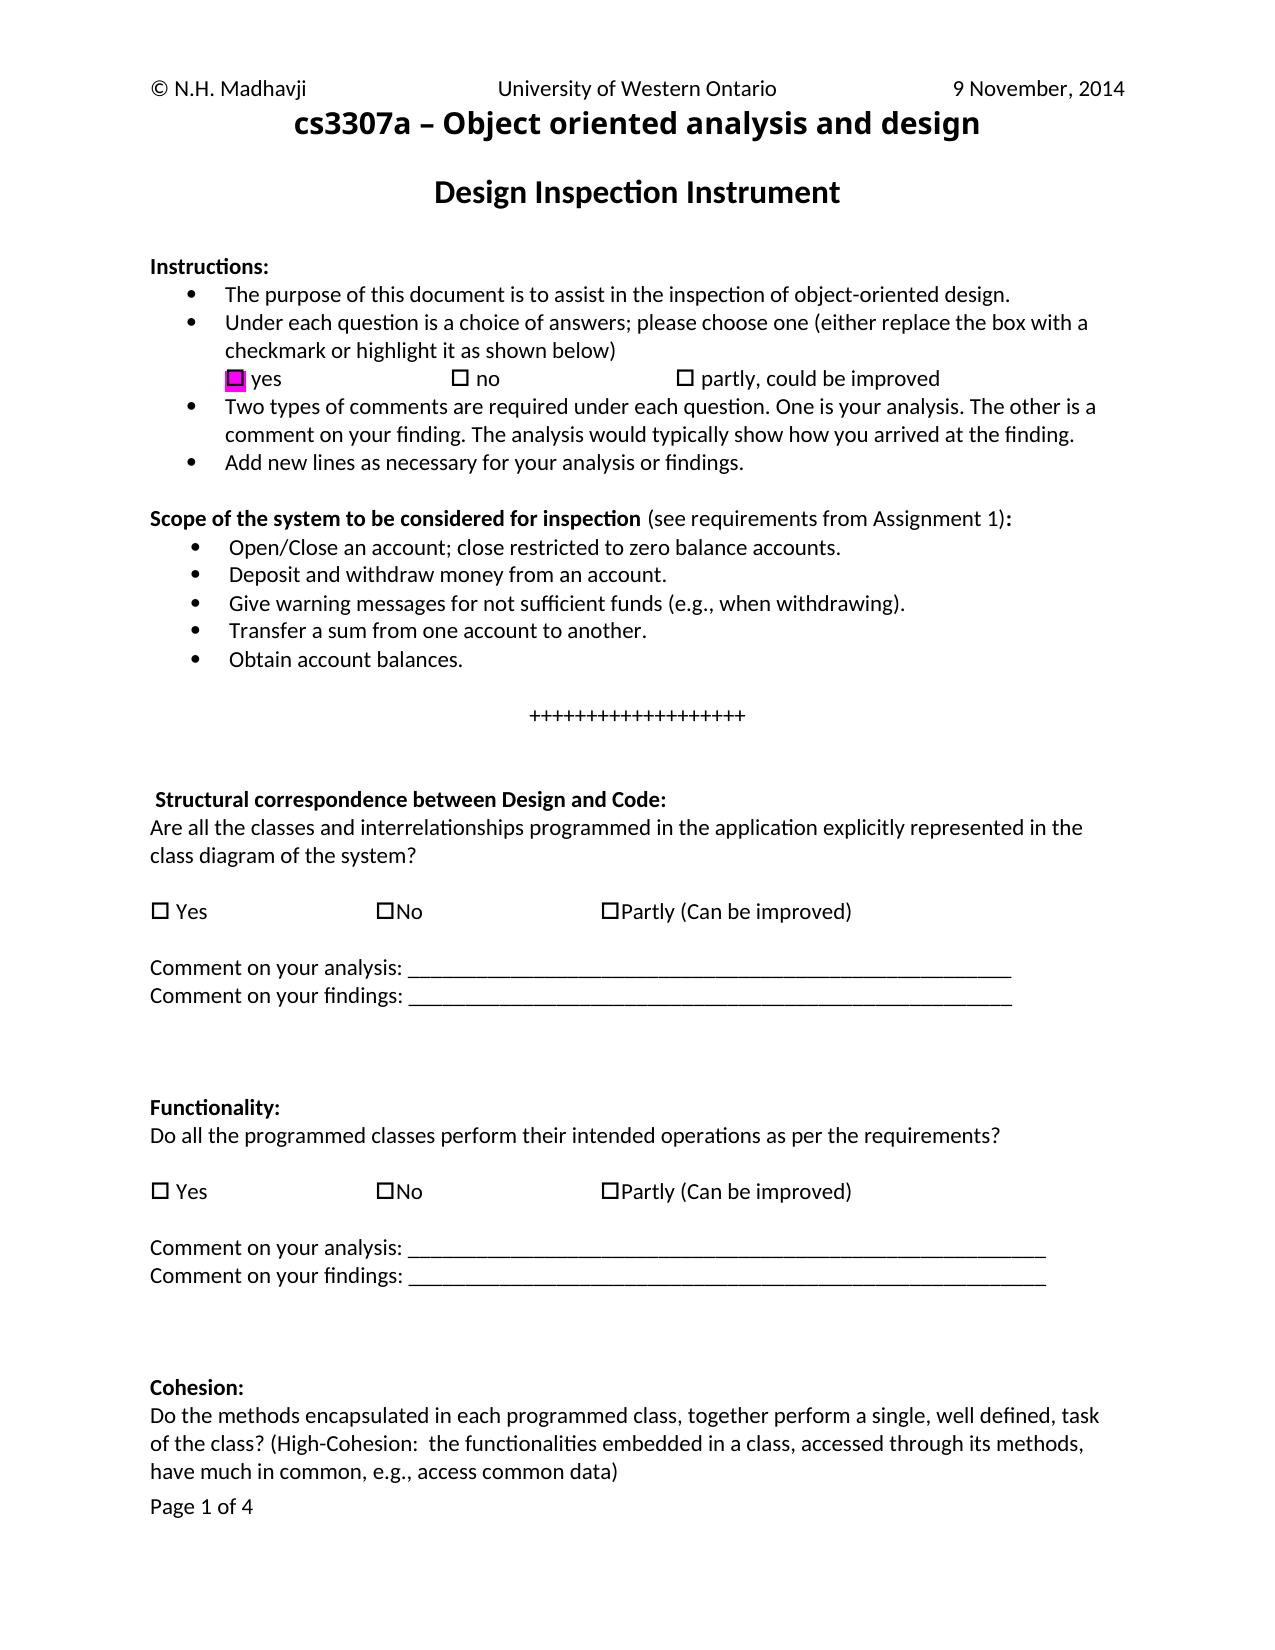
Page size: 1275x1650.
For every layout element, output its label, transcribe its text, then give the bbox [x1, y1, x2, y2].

list Give warning messages for not sufficient funds (e.g., when withdrawing). [191, 589, 1125, 617]
text Design Inspection Instrument [150, 171, 1125, 212]
text Do all the programmed classes perform their intended operations as per the requirements? [150, 1121, 1125, 1149]
text Yes No Partly (Can be improved) [150, 1177, 1125, 1205]
text Functionality: [150, 1093, 1125, 1121]
text cs3307a – Object oriented analysis and design [150, 102, 1125, 143]
text Comment on your analysis: _____________________________________________________ [150, 953, 1125, 981]
text Scope of the system to be considered for inspection (see requirements from Assignment 1): [150, 504, 1125, 533]
text Cohesion: [150, 1373, 1125, 1401]
text Comment on your analysis: ________________________________________________________ [150, 1233, 1125, 1261]
list Add new lines as necessary for your analysis or findings. [187, 448, 1125, 477]
list Two types of comments are required under each question. One is your analysis. The other is a comment on your finding. The analysis would typically show how you arrived at the finding. [187, 392, 1125, 448]
text Do the methods encapsulated in each programmed class, together perform a single, well defined, task of the class? (High-Cohesion: the functionalities embedded in a class, accessed through its methods, have much in common, e.g., access common data) [150, 1401, 1125, 1485]
list Open/Close an account; close restricted to zero balance accounts. [191, 533, 1125, 561]
list Deposit and withdraw money from an account. [191, 561, 1125, 589]
text Comment on your findings: _____________________________________________________ [150, 981, 1125, 1009]
list Transfer a sum from one account to another. [191, 617, 1125, 645]
text yes no partly, could be improved [150, 364, 1125, 392]
text Structural correspondence between Design and Code: [150, 785, 1125, 813]
text Comment on your findings: ________________________________________________________ [150, 1261, 1125, 1289]
list Obtain account balances. [191, 645, 1125, 673]
text Instructions: [150, 252, 1125, 280]
list The purpose of this document is to assist in the inspection of object-oriented design. [187, 280, 1125, 308]
text Yes No Partly (Can be improved) [150, 897, 1125, 925]
text Are all the classes and interrelationships programmed in the application explicitly represented in the class diagram of the system? [150, 813, 1125, 869]
list Under each question is a choice of answers; please choose one (either replace the box with a checkmark or highlight it as shown below) [187, 308, 1125, 364]
text +++++++++++++++++++ [150, 701, 1125, 729]
